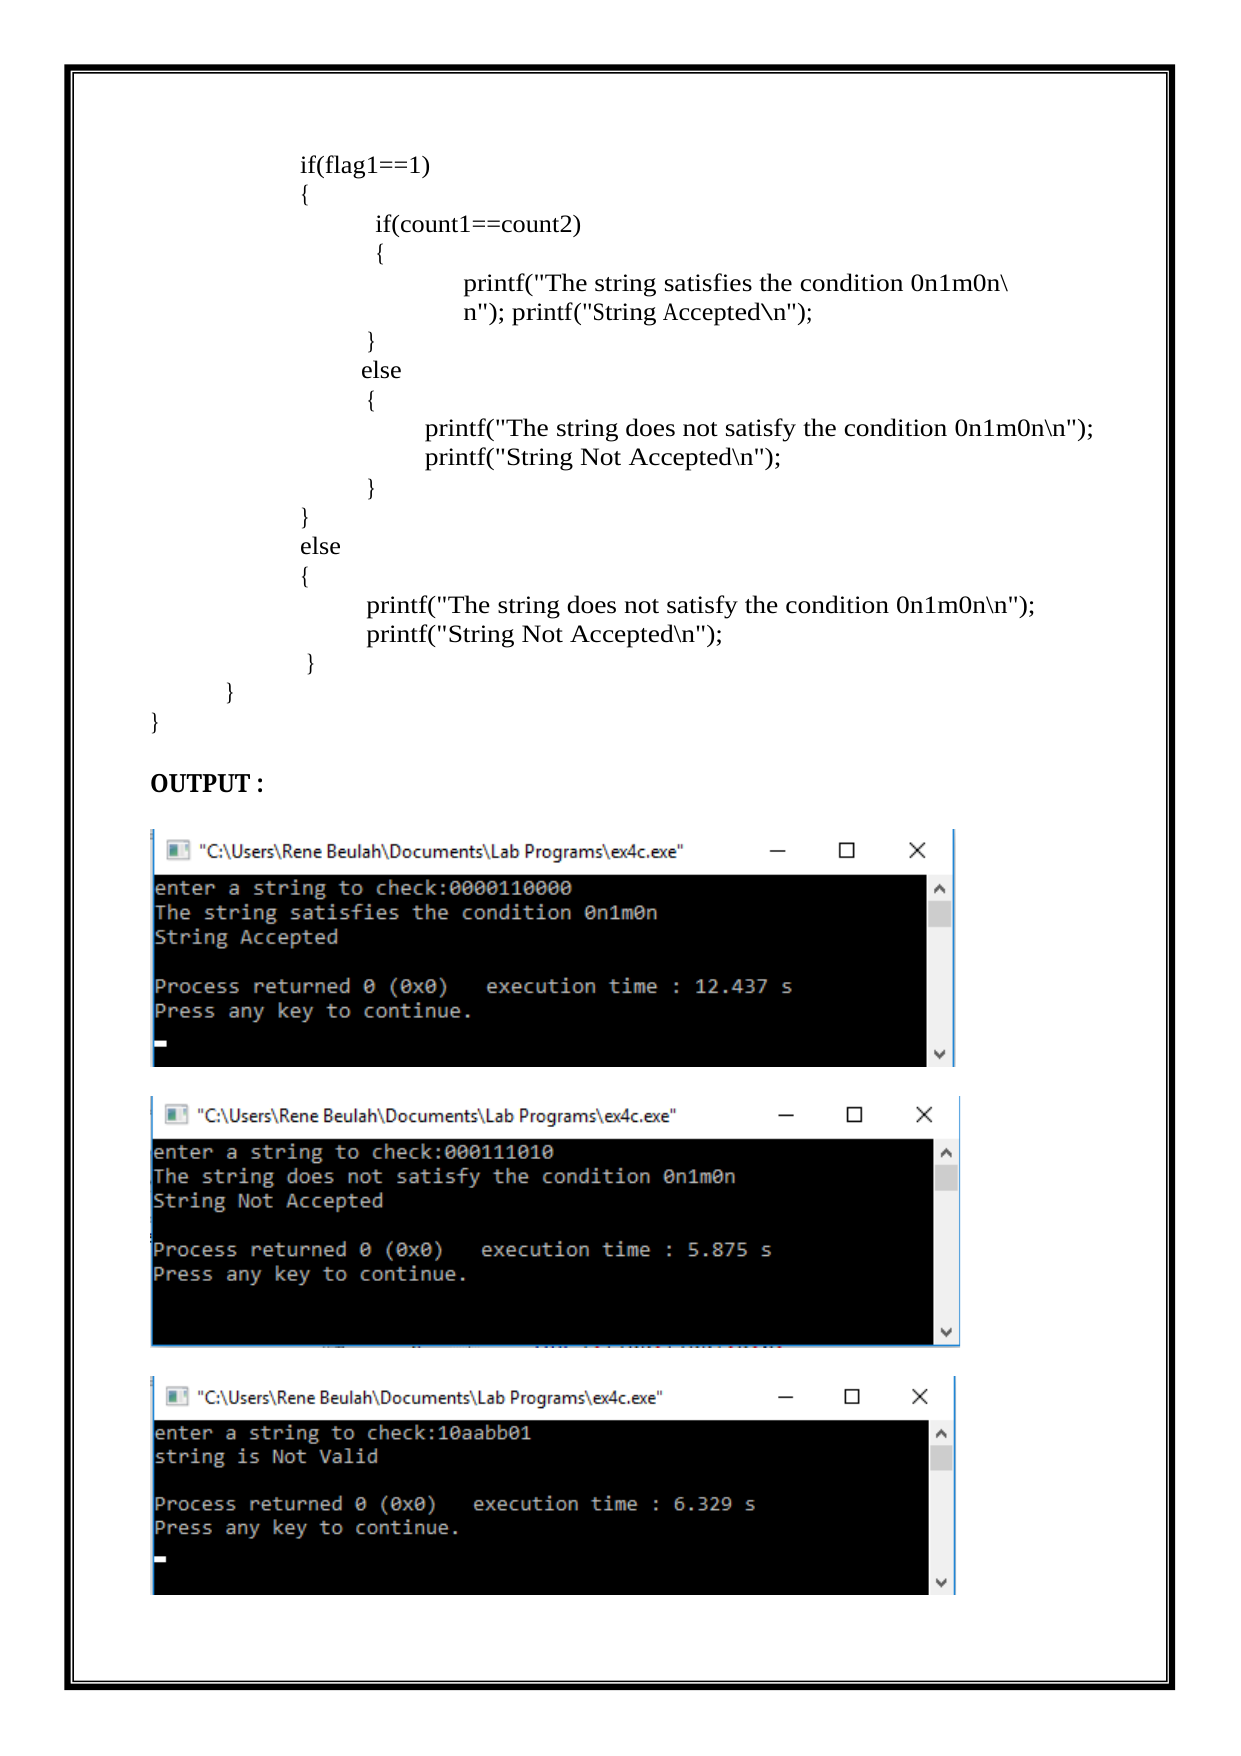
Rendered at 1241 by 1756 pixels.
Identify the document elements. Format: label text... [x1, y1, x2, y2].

text } [366, 326, 403, 355]
text printf("The string satisfies the condition 0n1m0n\n"); printf("String Accepted\n"); [463, 268, 1041, 325]
picture [150, 1376, 957, 1595]
text { [300, 179, 1148, 208]
picture [150, 829, 956, 1067]
text } [225, 677, 1148, 706]
text { [300, 561, 342, 589]
text } [300, 502, 342, 531]
text if(count1==count2) [375, 209, 1148, 238]
text else [300, 531, 342, 560]
text { [375, 238, 1148, 267]
text printf("The string does not satisfy the condition 0n1m0n\n"); printf("String Not Accepted\n"); [424, 413, 1148, 471]
text else [361, 356, 403, 384]
text } [366, 473, 403, 502]
text } [306, 648, 1148, 677]
text { [366, 385, 403, 414]
text printf("The string does not satisfy the condition 0n1m0n\n"); printf("String Not Accepted\n"); [366, 590, 1148, 648]
text if(flag1==1) [300, 150, 1148, 179]
picture [150, 1096, 961, 1348]
text OUTPUT : [150, 766, 1148, 800]
text } [150, 707, 1148, 735]
